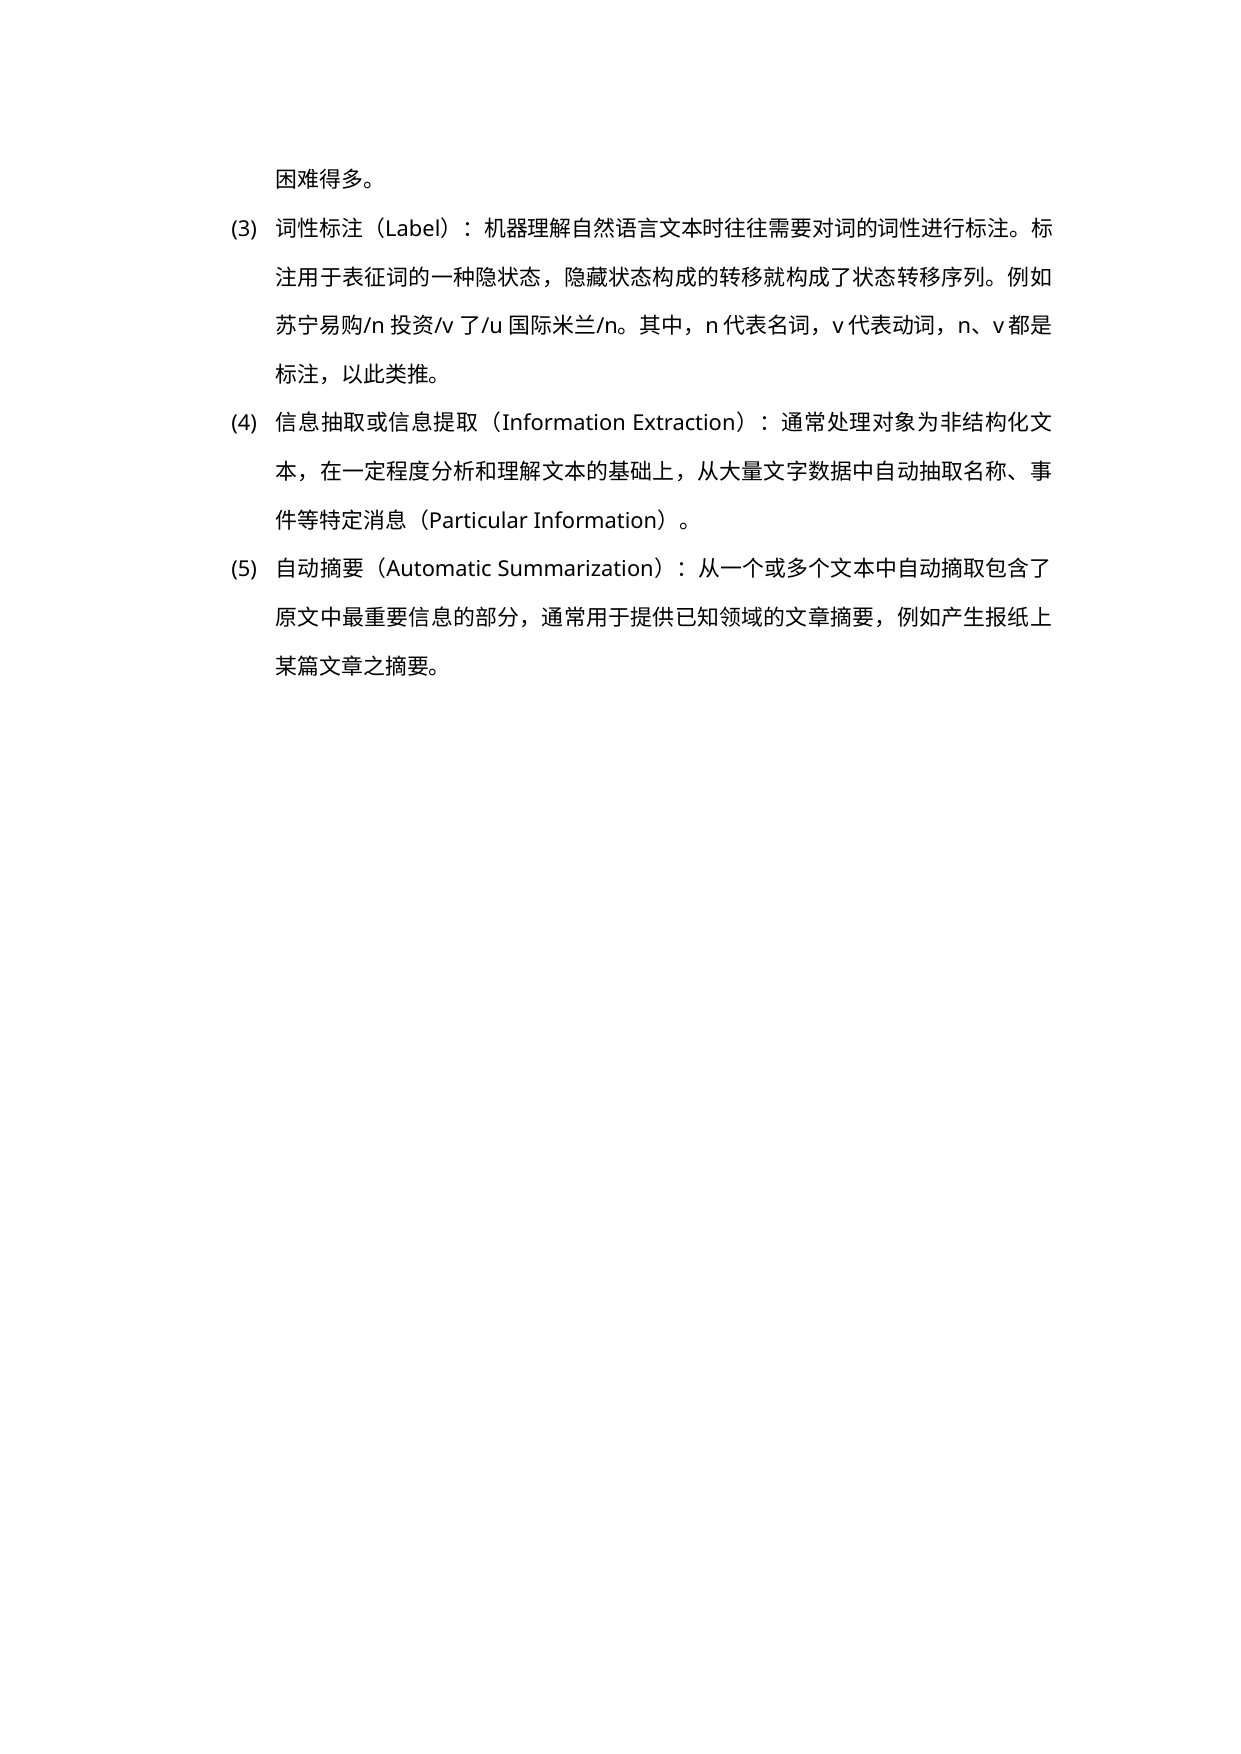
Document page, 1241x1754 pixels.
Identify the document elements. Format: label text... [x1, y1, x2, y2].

list 自动摘要（Automatic Summarization）：从一个或多个文本中自动摘取包含了原文中最重要信息的部分，通常用于提供已知领域的文章摘要，例如产生报纸上某篇文章之摘要。 [231, 551, 1053, 681]
list 词性标注（Label）：机器理解自然语言文本时往往需要对词的词性进行标注。标注用于表征词的一种隐状态，隐藏状态构成的转移就构成了状态转移序列。例如：苏宁易购/n 投资/v 了/u 国际米兰/n。其中，n代表名词，v代表动词，n、v都是标注，以此类推。 [231, 210, 1053, 389]
list 信息抽取或信息提取（Information Extraction）：通常处理对象为非结构化文本，在一定程度分析和理解文本的基础上，从大量文字数据中自动抽取名称、事件等特定消息（Particular Information）。 [231, 405, 1053, 535]
